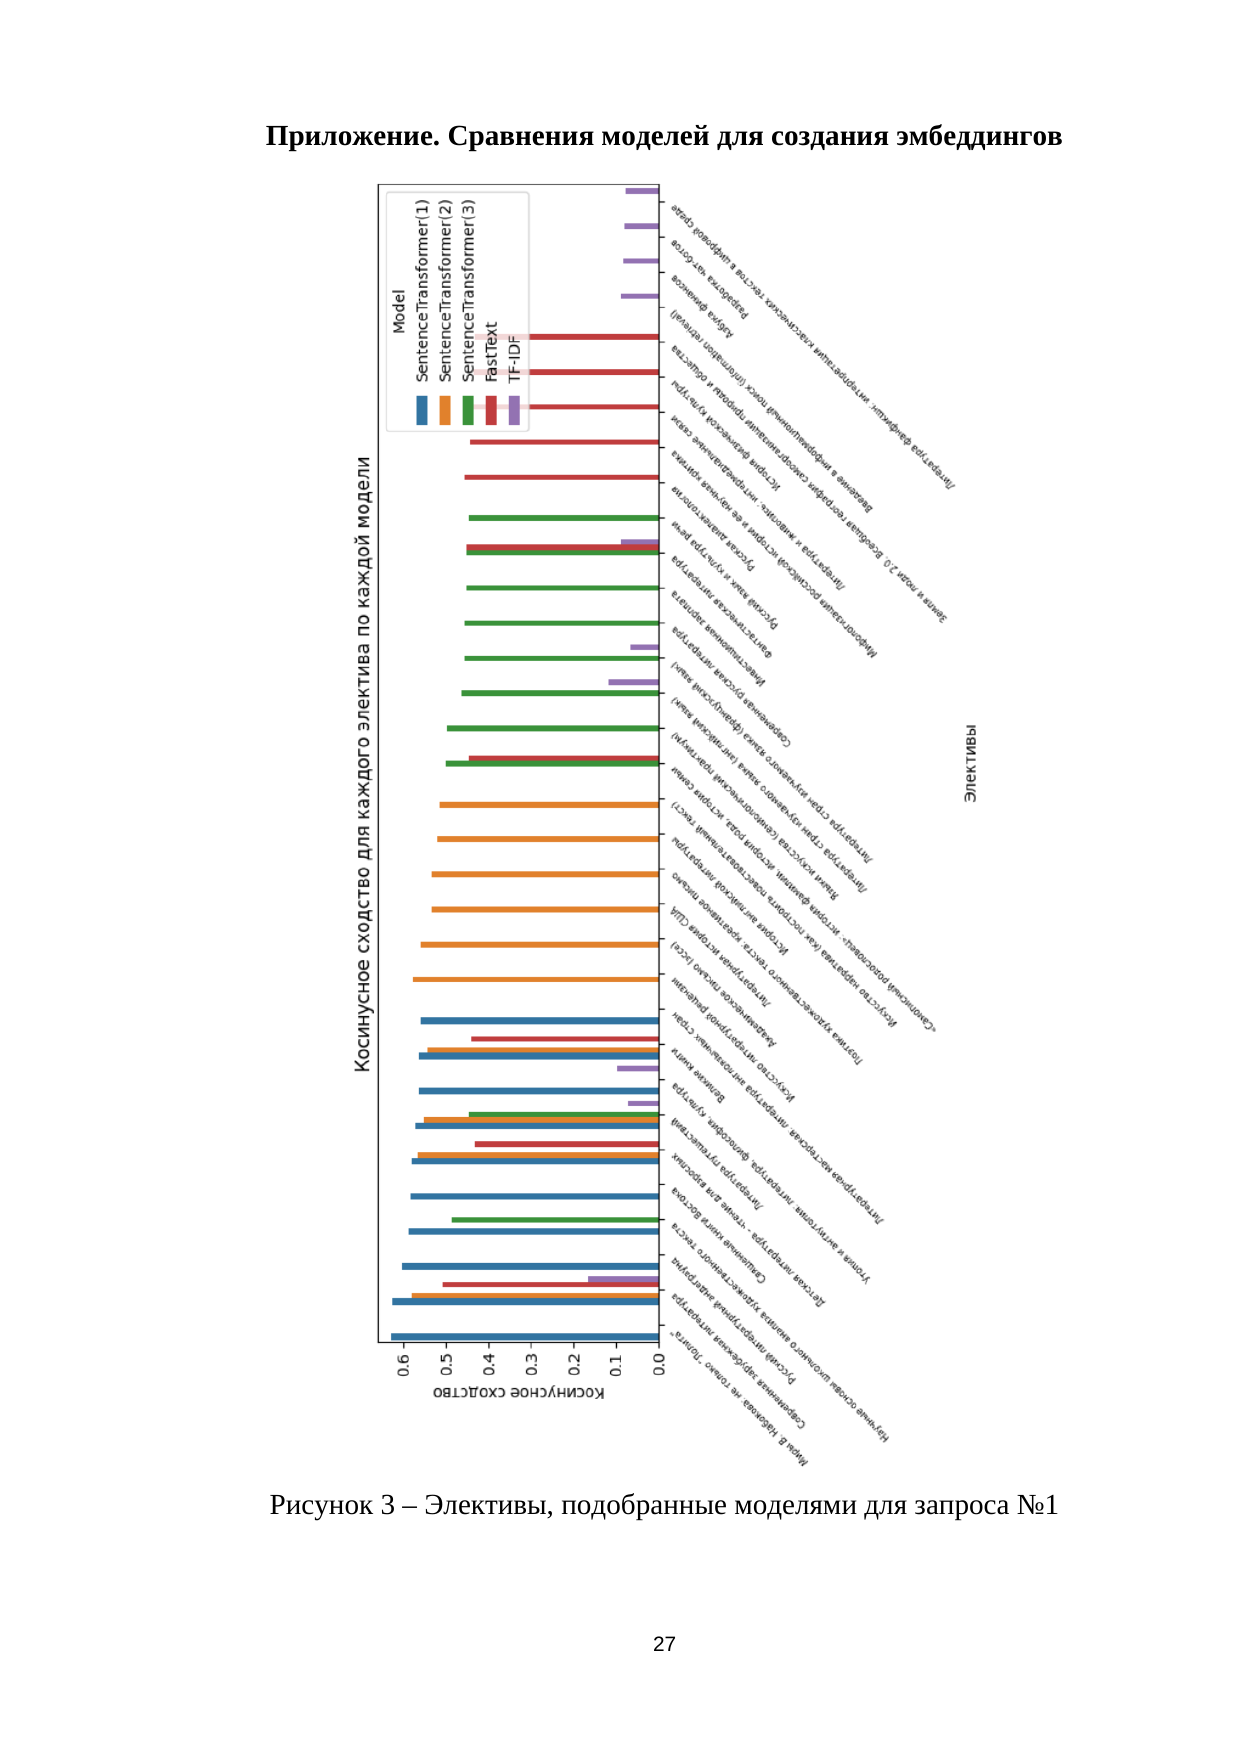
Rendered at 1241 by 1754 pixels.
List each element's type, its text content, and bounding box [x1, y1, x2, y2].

text Рисунок 3 – Элективы, подобранные моделями для запроса №1 [177, 1487, 1152, 1521]
subtitle Приложение. Сравнения моделей для создания эмбеддингов [177, 118, 1152, 152]
picture [343, 175, 989, 1476]
